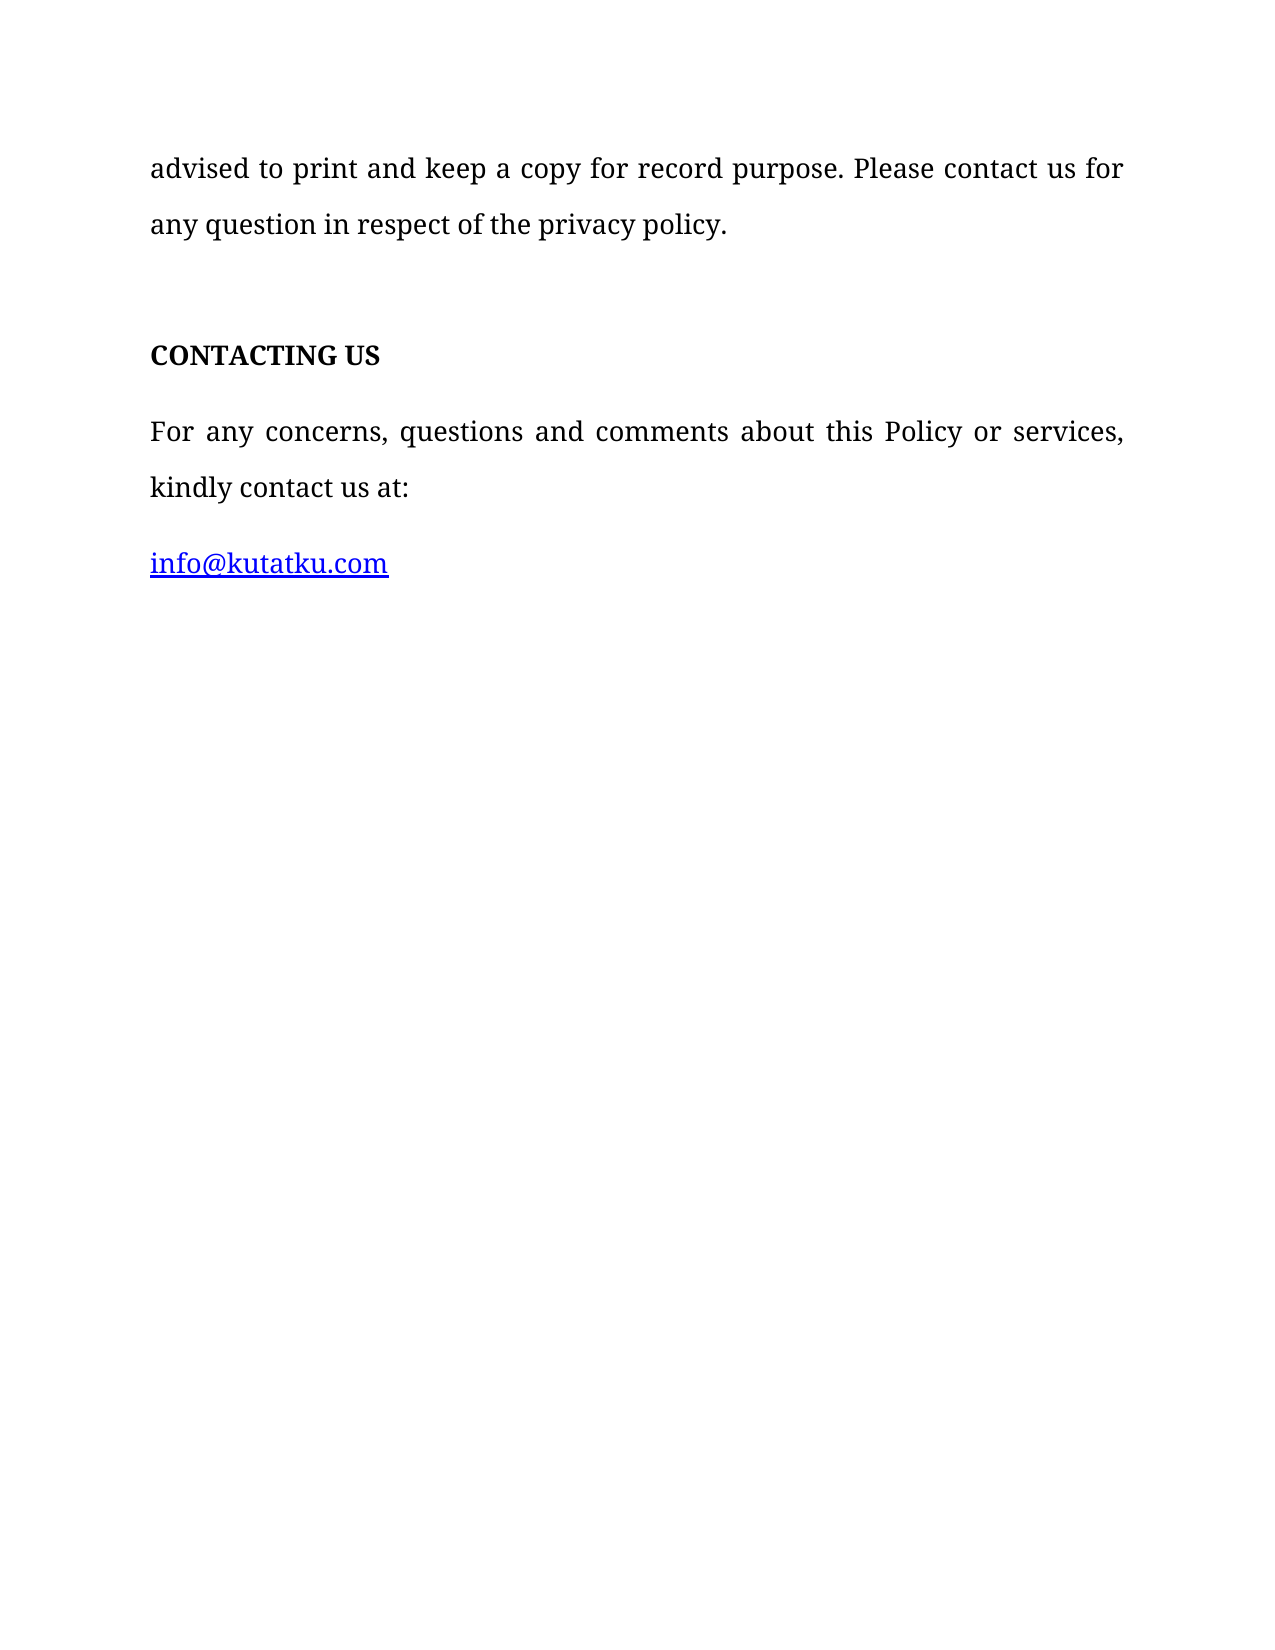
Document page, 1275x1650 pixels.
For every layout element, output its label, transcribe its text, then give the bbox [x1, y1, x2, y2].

text info@kutatku.com [150, 544, 1125, 581]
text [150, 150, 1125, 242]
text For any concerns, questions and comments about this Policy or services, kindly contact us at: [150, 413, 1125, 505]
text CONTACTING US [150, 337, 1125, 374]
